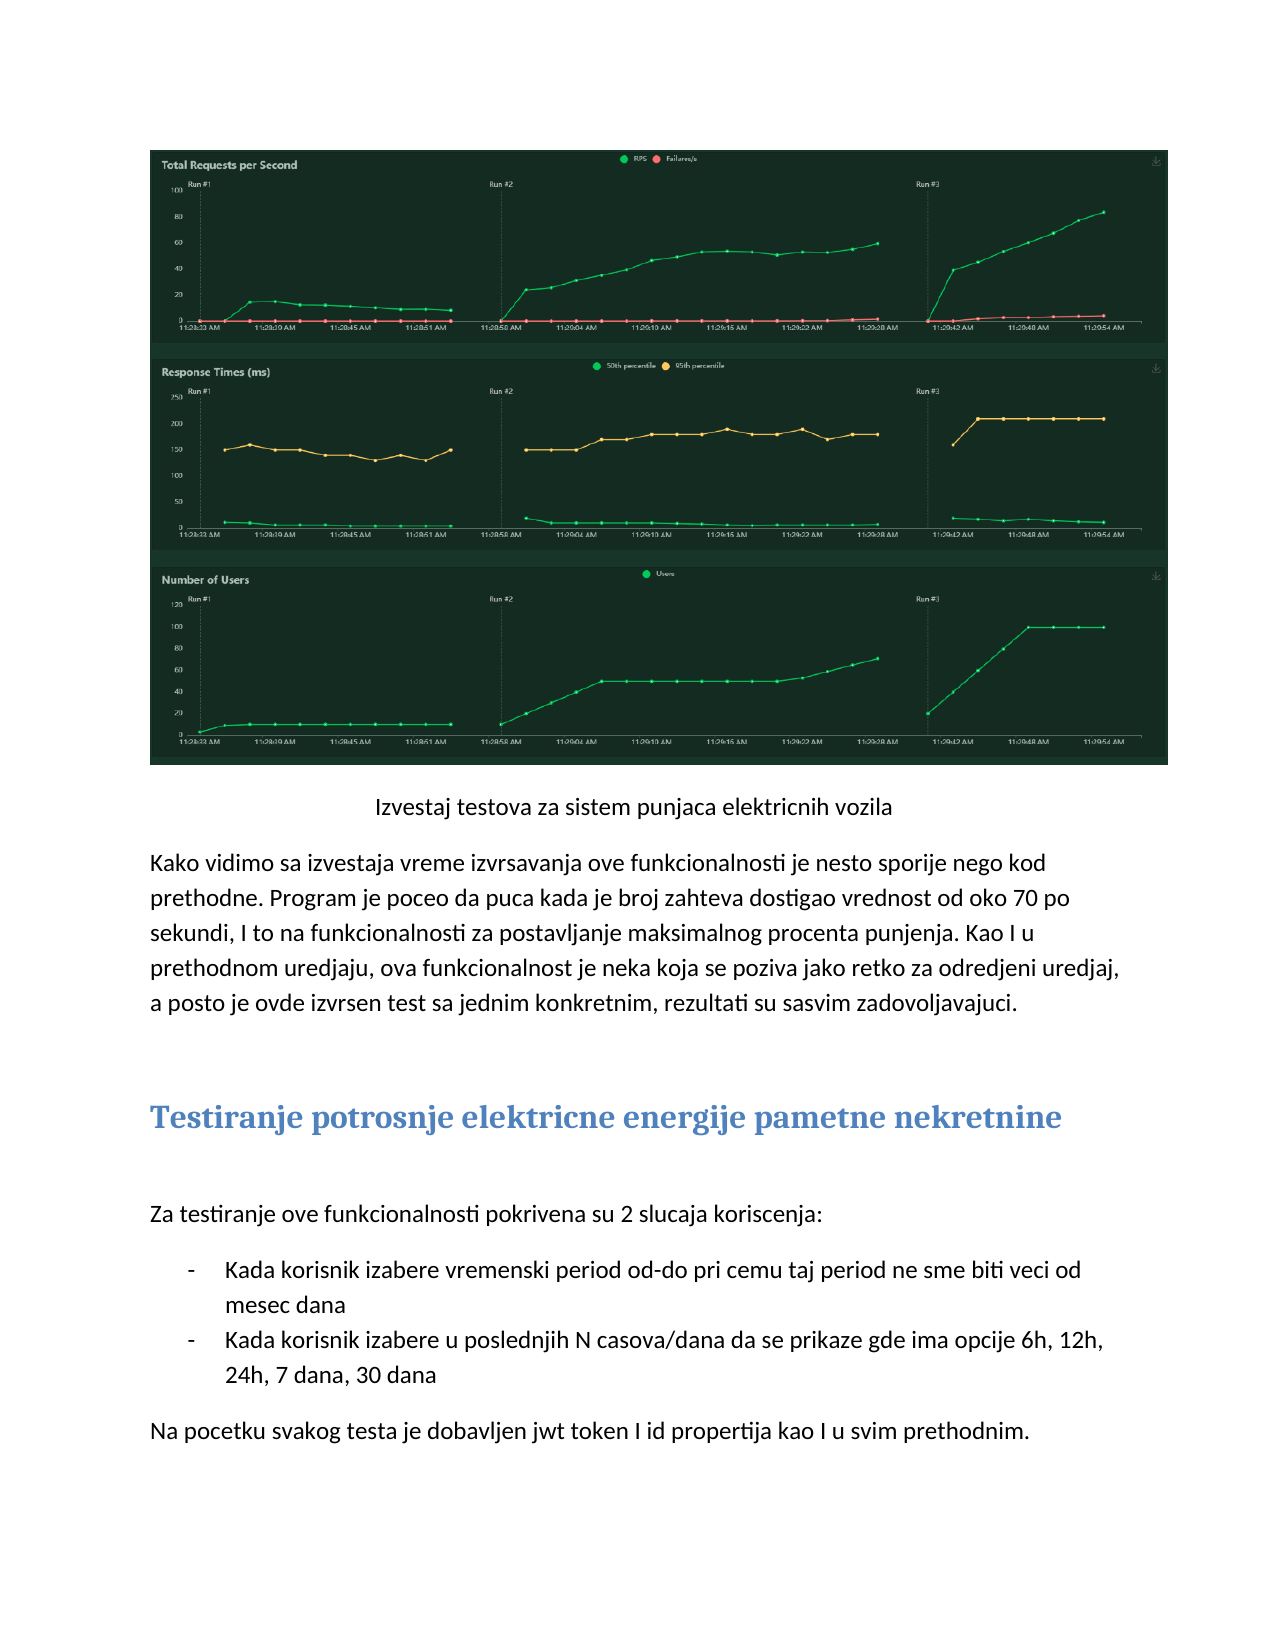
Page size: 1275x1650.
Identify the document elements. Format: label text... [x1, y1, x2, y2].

text Za testiranje ove funkcionalnosti pokrivena su 2 slucaja koriscenja: [150, 1198, 1125, 1229]
list Kada korisnik izabere u poslednjih N casova/dana da se prikaze gde ima opcije 6h, 12h, 24h, 7 dana, 30 dana [187, 1324, 1125, 1390]
subtitle Testiranje potrosnje elektricne energije pametne nekretnine [150, 1098, 1125, 1137]
text Kako vidimo sa izvestaja vreme izvrsavanja ove funkcionalnosti je nesto sporije nego kod prethodne. Program je poceo da puca kada je broj zahteva dostigao vrednost od oko 70 po sekundi, I to na funkcionalnosti za postavljanje maksimalnog procenta punjenja. Kao I u prethodnom uredjaju, ova funkcionalnost je neka koja se poziva jako retko za odredjeni uredjaj, a posto je ovde izvrsen test sa jednim konkretnim, rezultati su sasvim zadovoljavajuci. [150, 847, 1125, 1017]
text Izvestaj testova za sistem punjaca elektricnih vozila [150, 791, 1125, 821]
picture [150, 150, 1168, 765]
list Kada korisnik izabere vremenski period od-do pri cemu taj period ne sme biti veci od mesec dana [187, 1254, 1125, 1320]
text Na pocetku svakog testa je dobavljen jwt token I id propertija kao I u svim prethodnim. [150, 1415, 1125, 1446]
